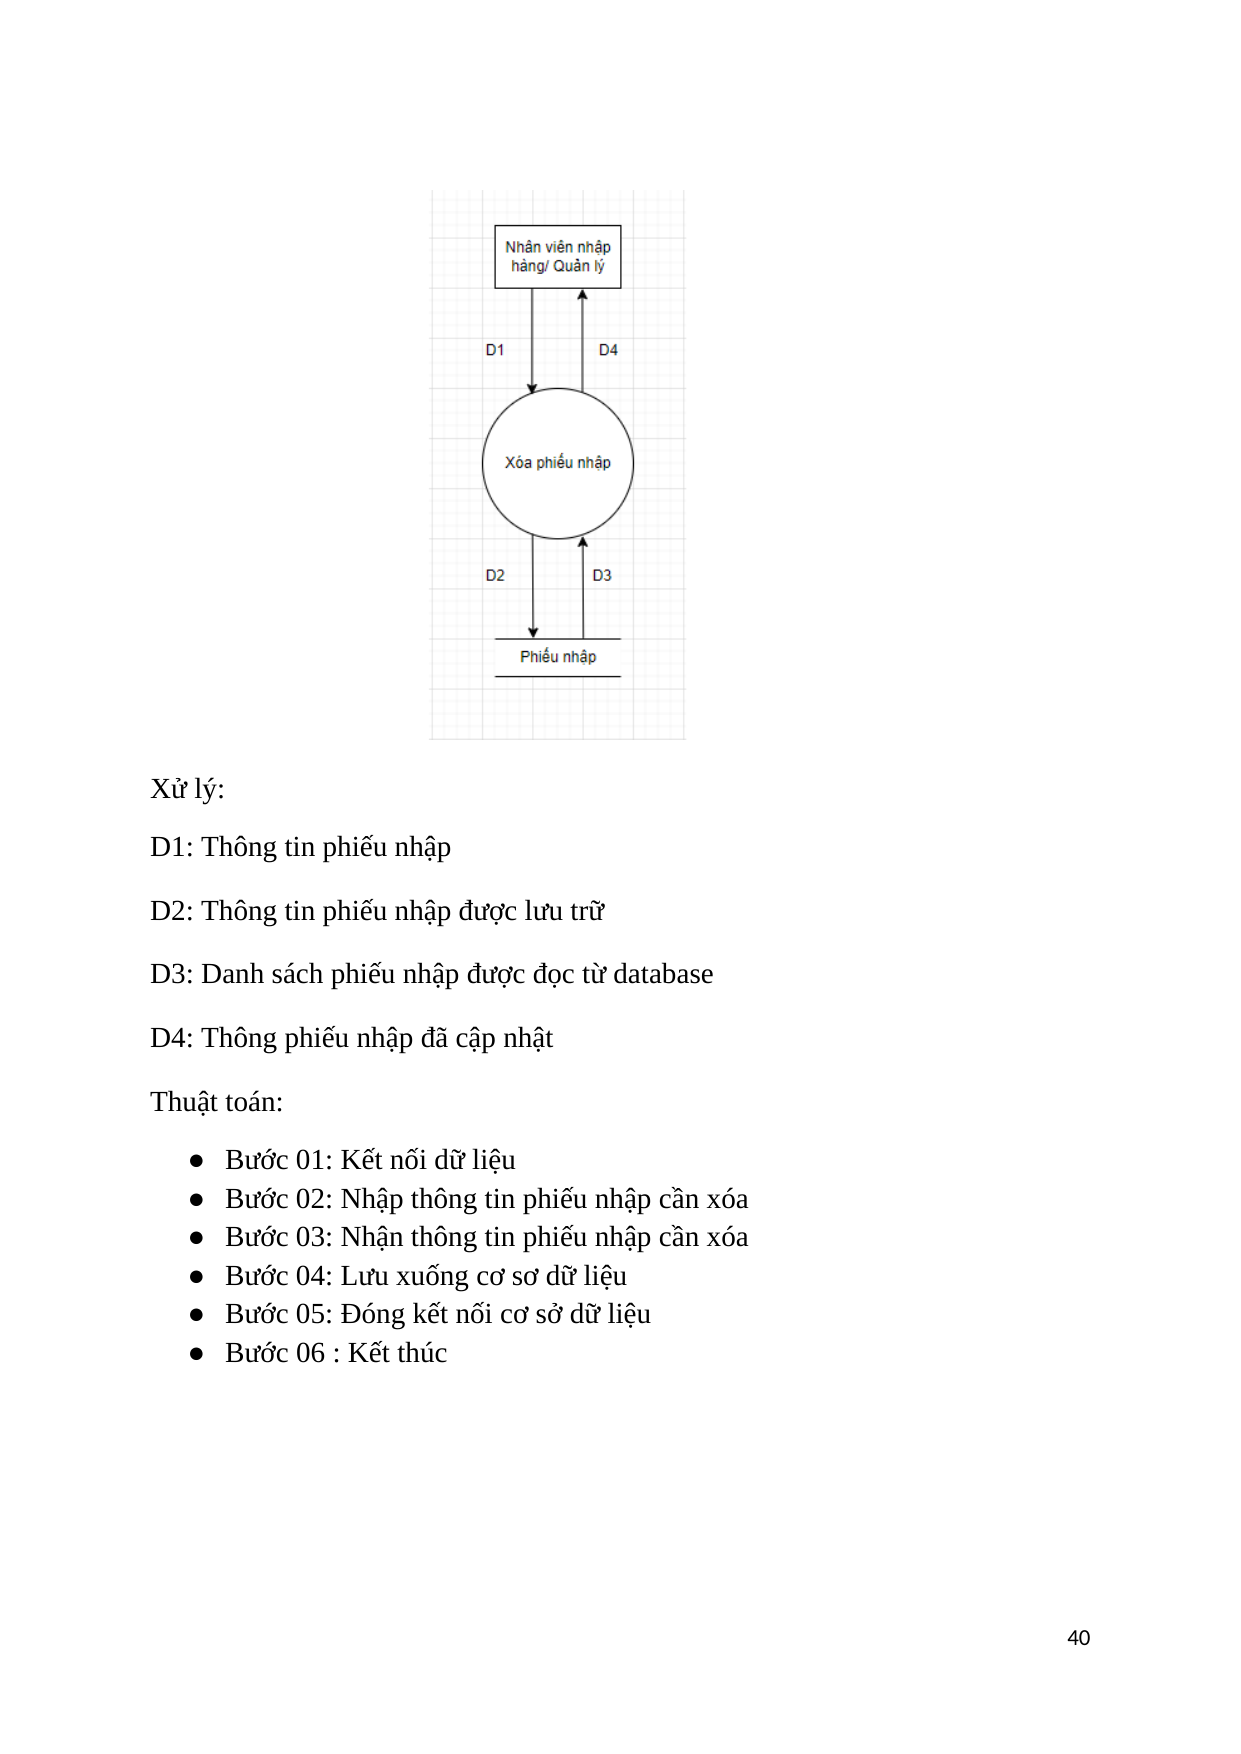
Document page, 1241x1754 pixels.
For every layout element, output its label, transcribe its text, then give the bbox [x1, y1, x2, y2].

list Bước 05: Đóng kết nối cơ sở dữ liệu [187, 1296, 1090, 1330]
list Bước 03: Nhận thông tin phiếu nhập cần xóa [187, 1219, 1090, 1253]
list Bước 04: Lưu xuống cơ sơ dữ liệu [187, 1258, 1090, 1291]
list Bước 02: Nhập thông tin phiếu nhập cần xóa [187, 1181, 1090, 1214]
text Thuật toán: [150, 1084, 1090, 1117]
text D3: Danh sách phiếu nhập được đọc từ database [150, 957, 1090, 990]
text D2: Thông tin phiếu nhập được lưu trữ [150, 893, 1090, 927]
list Bước 01: Kết nối dữ liệu [187, 1142, 1090, 1176]
list Bước 06 : Kết thúc [187, 1335, 1090, 1368]
picture [428, 190, 687, 740]
text D1: Thông tin phiếu nhập [150, 829, 1090, 863]
text Xử lý: [150, 771, 1090, 804]
text D4: Thông phiếu nhập đã cập nhật [150, 1020, 1090, 1054]
